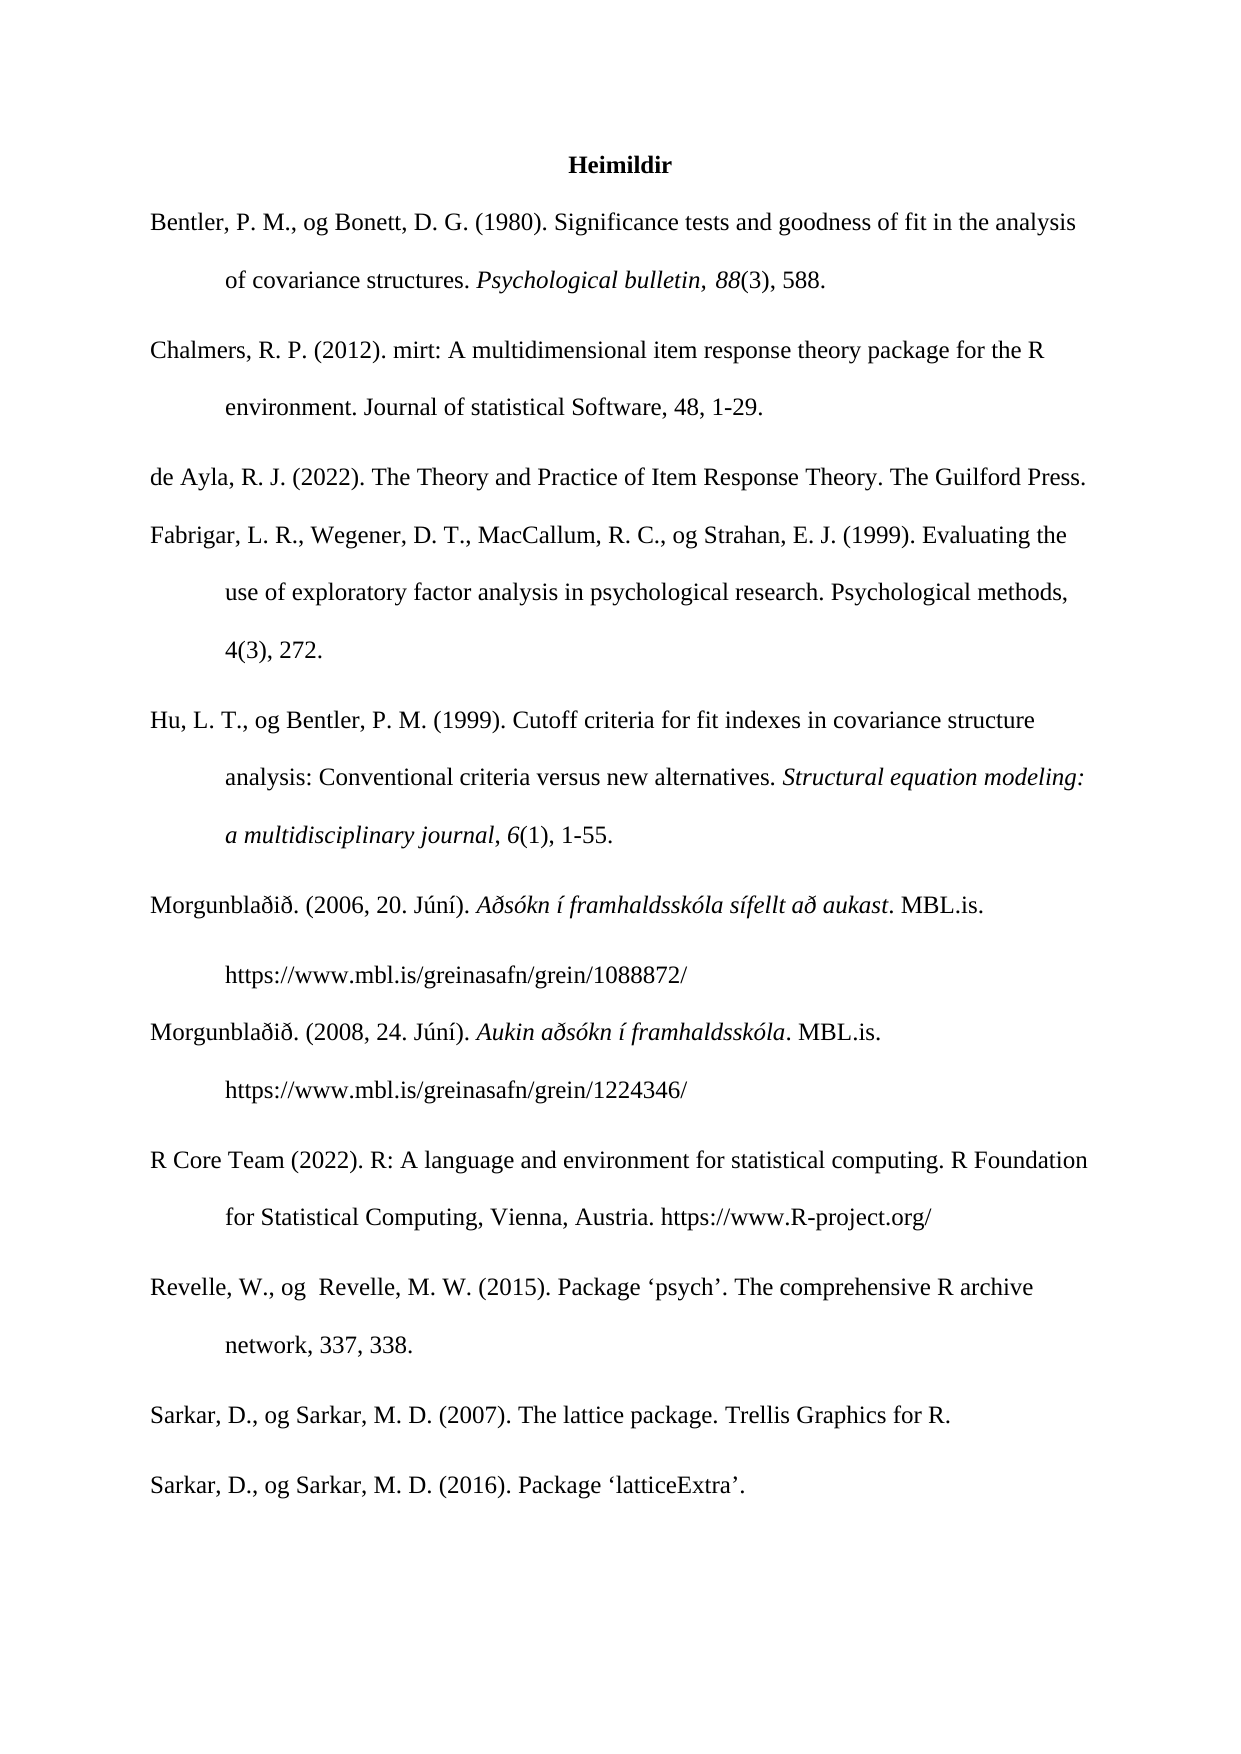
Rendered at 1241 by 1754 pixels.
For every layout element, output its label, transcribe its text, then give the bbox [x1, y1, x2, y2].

subtitle Morgunblaðið. (2006, 20. Júní). Aðsókn í framhaldsskóla sífellt að aukast. MBL.is. [150, 890, 1090, 919]
subtitle Hu, L. T., og Bentler, P. M. (1999). Cutoff criteria for fit indexes in covariance structure analysis: Conventional criteria versus new alternatives. Structural equation modeling: a multidisciplinary journal, 6(1), 1-55. [150, 705, 1090, 849]
subtitle Revelle, W., og Revelle, M. W. (2015). Package ‘psych’. The comprehensive R archive network, 337, 338. [150, 1272, 1090, 1359]
subtitle Morgunblaðið. (2008, 24. Júní). Aukin aðsókn í framhaldsskóla. MBL.is. https://www.mbl.is/greinasafn/grein/1224346/ [150, 1017, 1090, 1104]
subtitle Fabrigar, L. R., Wegener, D. T., MacCallum, R. C., og Strahan, E. J. (1999). Evaluating the use of exploratory factor analysis in psychological research. Psychological methods, 4(3), 272. [150, 520, 1090, 664]
subtitle R Core Team (2022). R: A language and environment for statistical computing. R Foundation for Statistical Computing, Vienna, Austria. https://www.R-project.org/ [150, 1145, 1090, 1231]
subtitle Bentler, P. M., og Bonett, D. G. (1980). Significance tests and goodness of fit in the analysis of covariance structures. Psychological bulletin, 88(3), 588. [150, 207, 1090, 294]
subtitle Sarkar, D., og Sarkar, M. D. (2016). Package ‘latticeExtra’. [150, 1470, 1090, 1499]
subtitle Sarkar, D., og Sarkar, M. D. (2007). The lattice package. Trellis Graphics for R. [150, 1400, 1090, 1429]
subtitle Heimildir [150, 150, 1090, 179]
text https://www.mbl.is/greinasafn/grein/1088872/ [150, 960, 1090, 989]
subtitle Chalmers, R. P. (2012). mirt: A multidimensional item response theory package for the R environment. Journal of statistical Software, 48, 1-29. [150, 335, 1090, 421]
text de Ayla, R. J. (2022). The Theory and Practice of Item Response Theory. The Guilford Press. [150, 462, 1090, 491]
